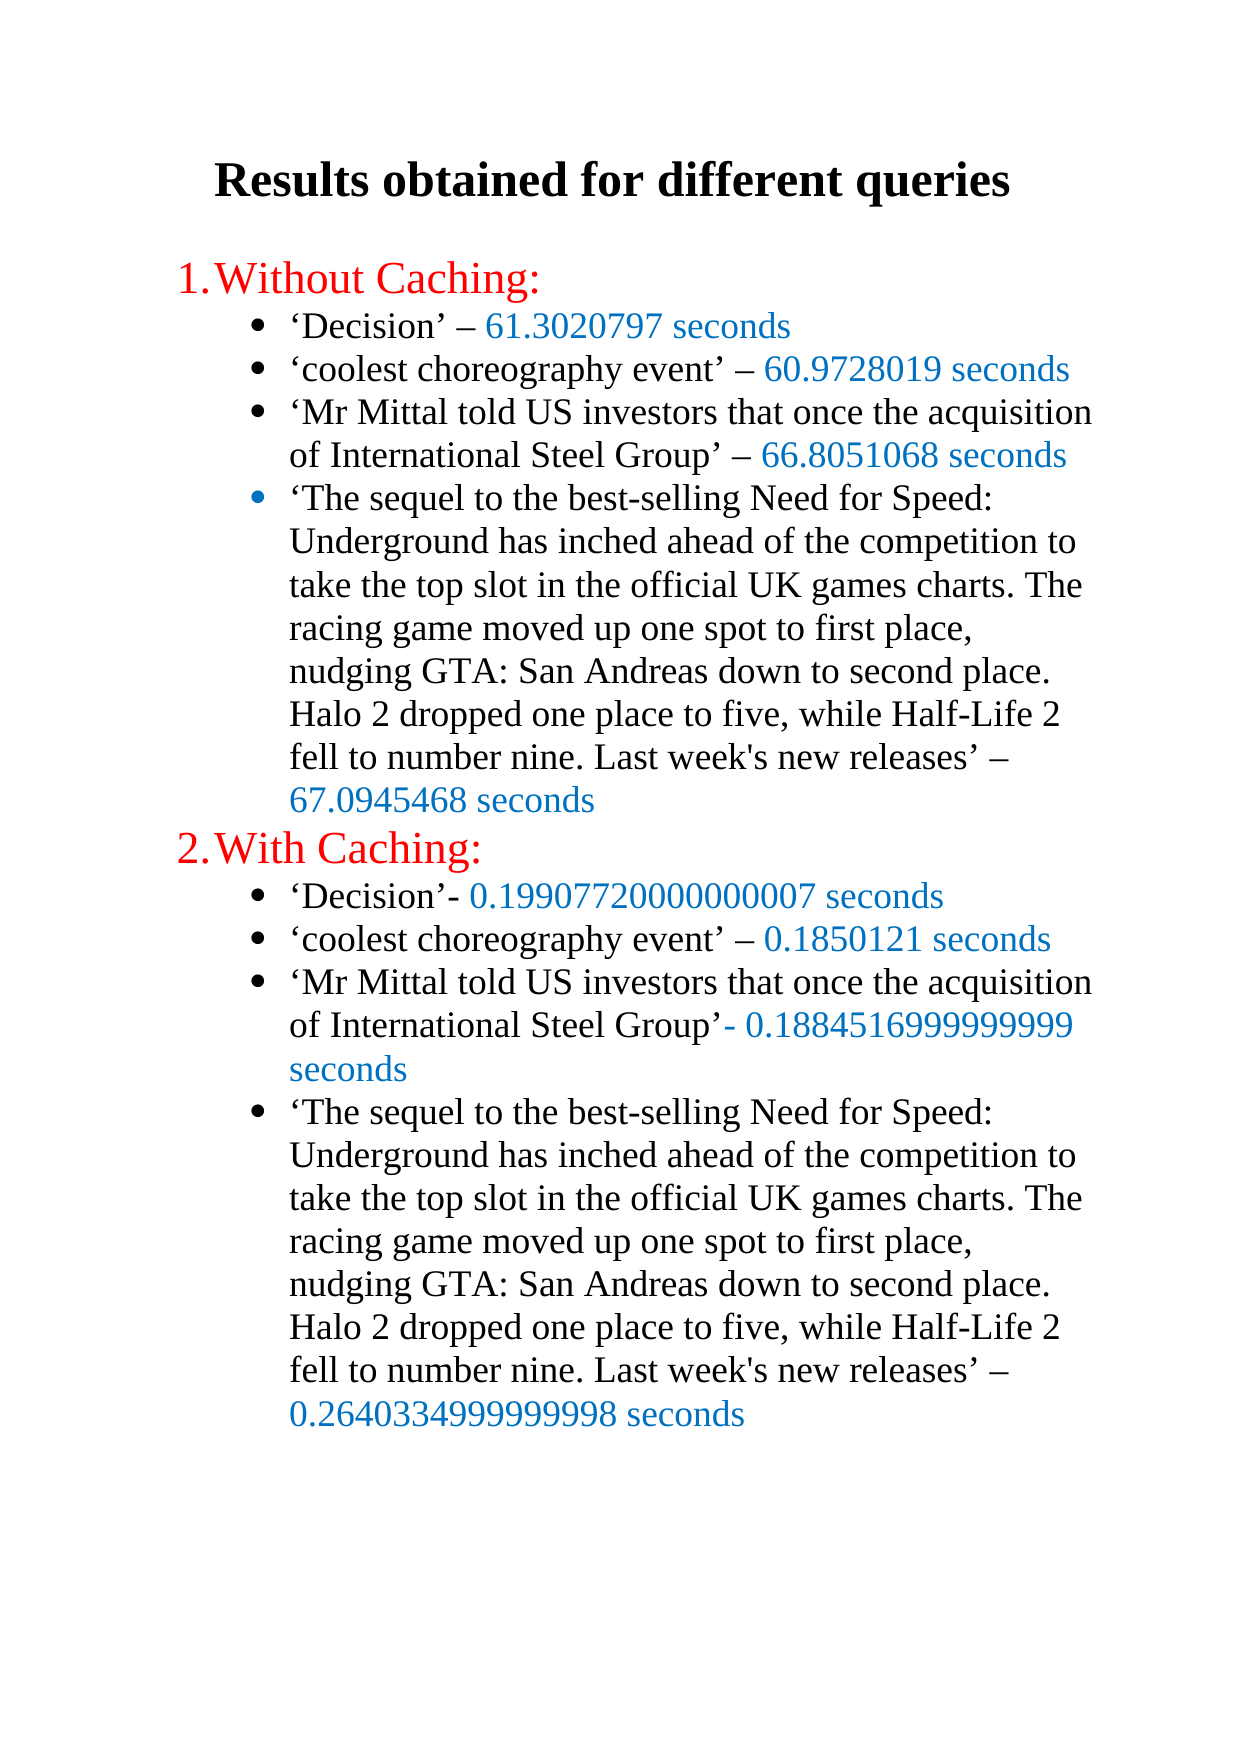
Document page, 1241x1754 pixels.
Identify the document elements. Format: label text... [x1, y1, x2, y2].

text Results obtained for different queries [214, 150, 1101, 207]
list ‘Mr Mittal told US investors that once the acquisition of International Steel Group’- 0.1884516999999999 seconds [251, 960, 1101, 1089]
list ‘The sequel to the best-selling Need for Speed: Underground has inched ahead of the competition to take the top slot in the official UK games charts. The racing game moved up one spot to first place, nudging GTA: San Andreas down to second place. Halo 2 dropped one place to five, while Half-Life 2 fell to number nine. Last week's new releases’ – 0.2640334999999998 seconds [251, 1089, 1101, 1434]
list With Caching: [176, 821, 1101, 873]
list ‘Decision’- 0.19907720000000007 seconds [251, 873, 1101, 917]
list ‘Decision’ – 61.3020797 seconds [251, 303, 1101, 346]
list ‘Mr Mittal told US investors that once the acquisition of International Steel Group’ – 66.8051068 seconds [251, 389, 1101, 476]
list ‘coolest choreography event’ – 60.9728019 seconds [251, 346, 1101, 389]
list Without Caching: [176, 251, 1101, 303]
list ‘The sequel to the best-selling Need for Speed: Underground has inched ahead of the competition to take the top slot in the official UK games charts. The racing game moved up one spot to first place, nudging GTA: San Andreas down to second place. Halo 2 dropped one place to five, while Half-Life 2 fell to number nine. Last week's new releases’ – 67.0945468 seconds [251, 476, 1101, 821]
list ‘coolest choreography event’ – 0.1850121 seconds [251, 917, 1101, 960]
